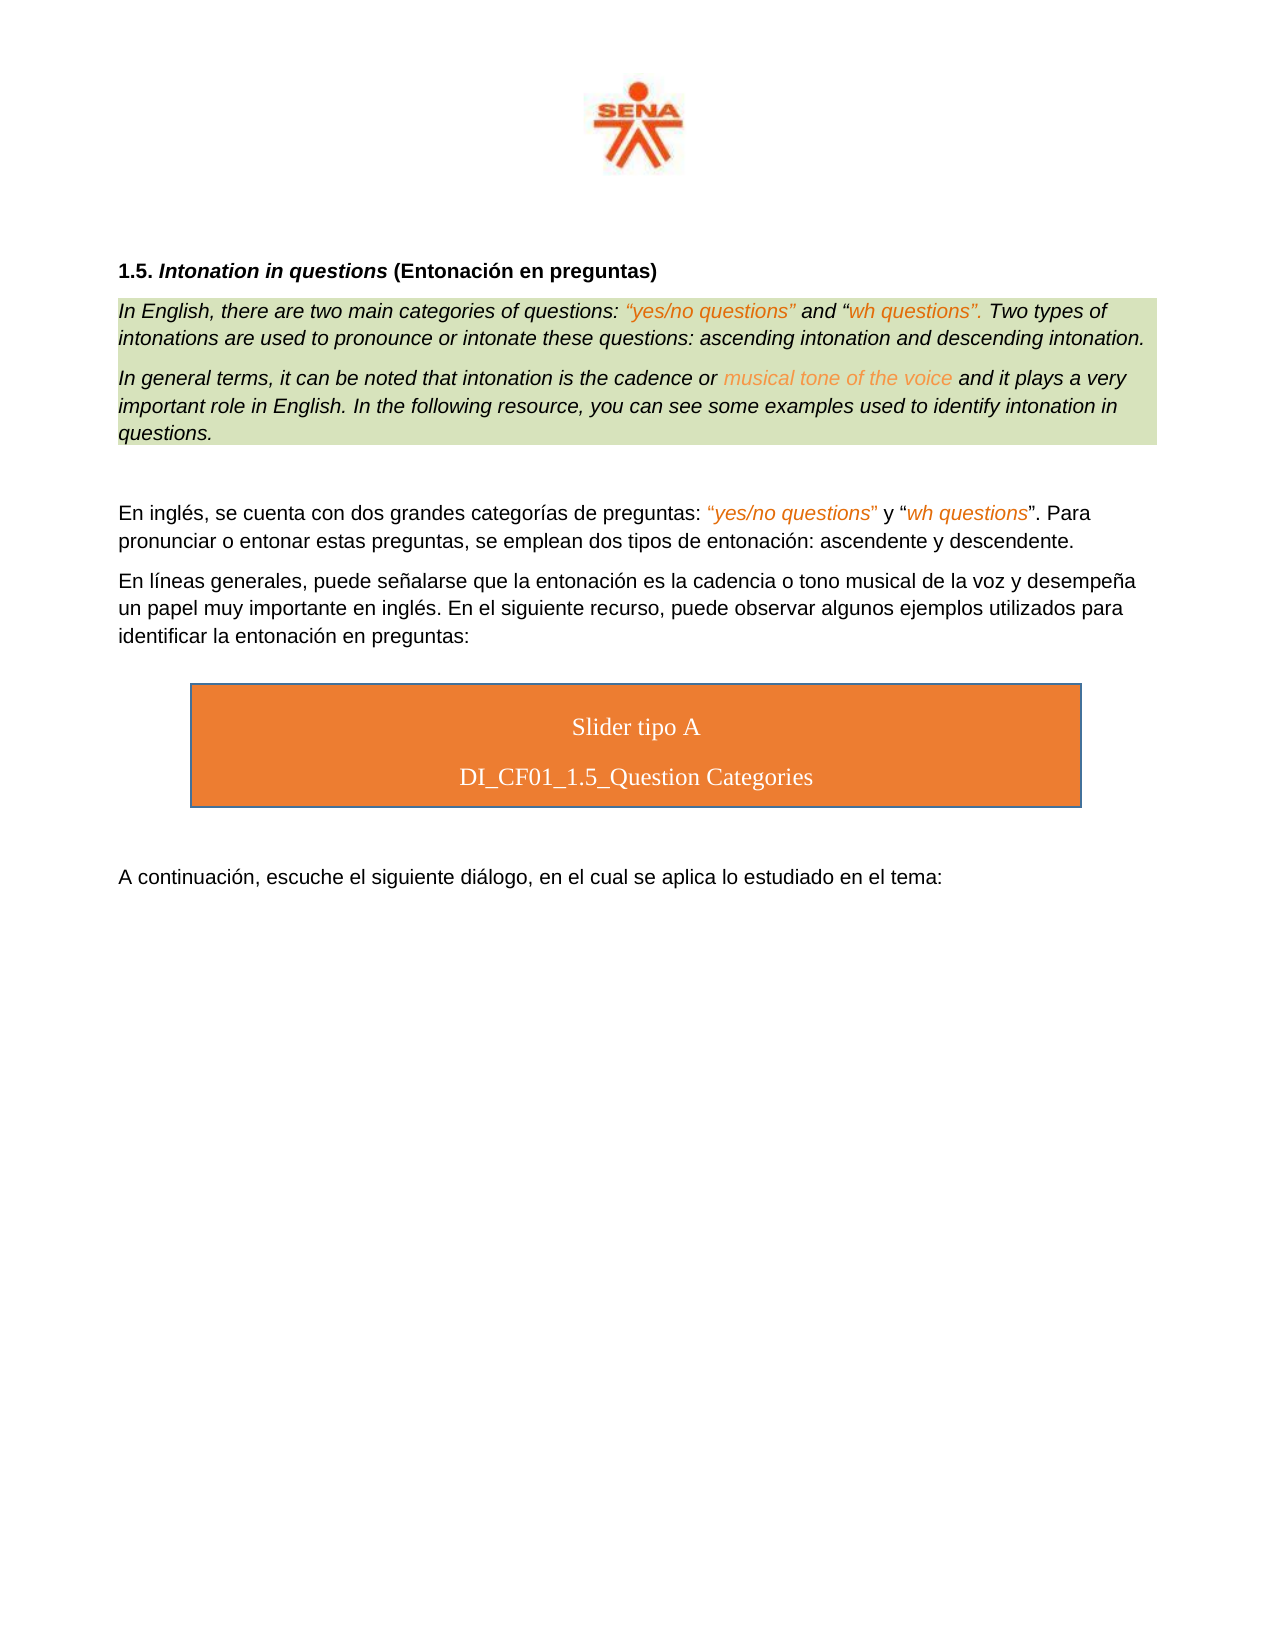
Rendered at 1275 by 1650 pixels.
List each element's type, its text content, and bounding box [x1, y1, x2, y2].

picture [583, 73, 692, 176]
text 1.5. Intonation in questions (Entonación en preguntas) [118, 258, 1157, 282]
text In general terms, it can be noted that intonation is the cadence or musical tone of the voice and it plays a very important role in English. In the following resource, you can see some examples used to identify intonation in questions. [118, 366, 1157, 445]
text In English, there are two main categories of questions: “yes/no questions” and “wh questions”. Two types of intonations are used to pronounce or intonate these questions: ascending intonation and descending intonation. [118, 298, 1157, 350]
text En inglés, se cuenta con dos grandes categorías de preguntas: “yes/no questions” y “wh questions”. Para pronunciar o entonar estas preguntas, se emplean dos tipos de entonación: ascendente y descendente. [118, 501, 1157, 552]
text En líneas generales, puede señalarse que la entonación es la cadencia o tono musical de la voz y desempeña un papel muy importante en inglés. En el siguiente recurso, puede observar algunos ejemplos utilizados para identificar la entonación en preguntas: [118, 568, 1157, 647]
text A continuación, escuche el siguiente diálogo, en el cual se aplica lo estudiado en el tema: [118, 865, 1157, 889]
